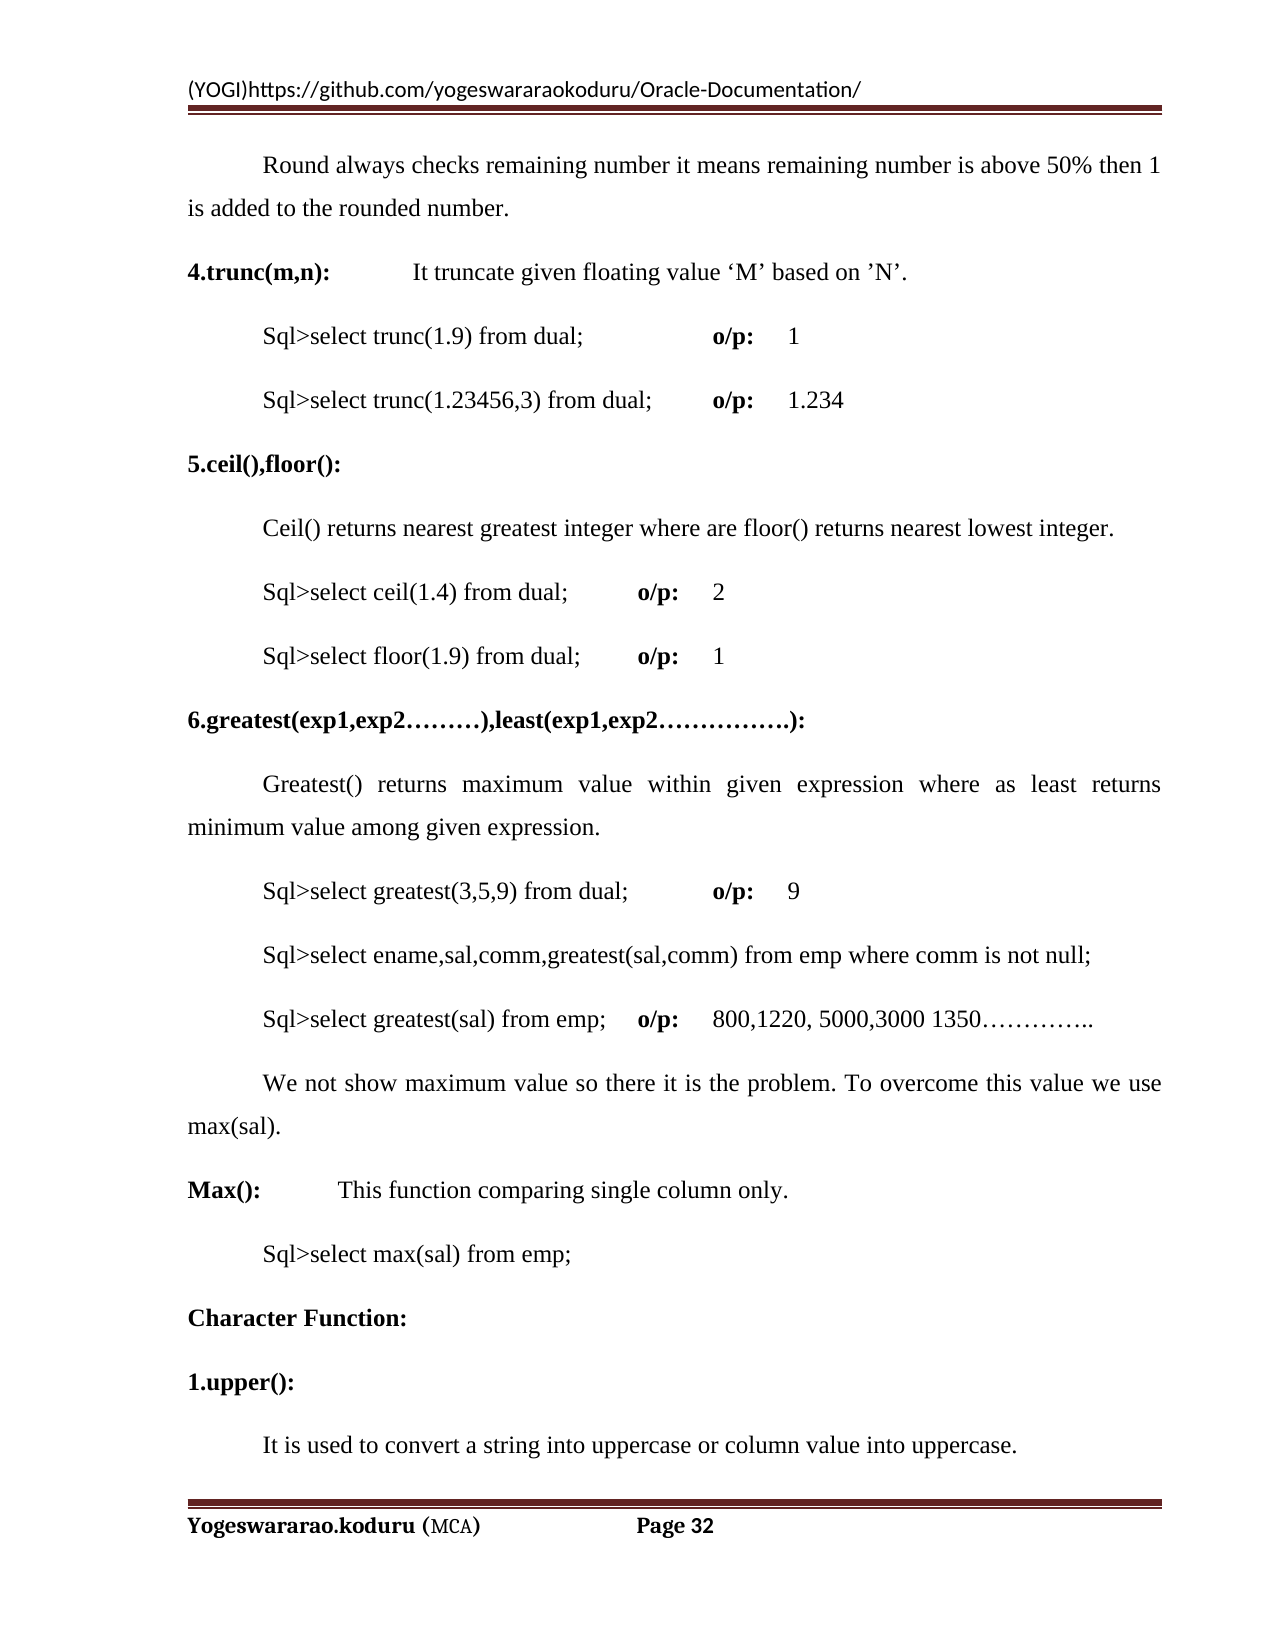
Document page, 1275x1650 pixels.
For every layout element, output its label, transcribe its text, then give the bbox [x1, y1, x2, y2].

text Sql>select max(sal) from emp; [187, 1239, 1162, 1267]
text Round always checks remaining number it means remaining number is above 50% then 1 is added to the rounded number. [187, 150, 1162, 222]
text Ceil() returns nearest greatest integer where are floor() returns nearest lowest integer. [187, 513, 1162, 542]
text We not show maximum value so there it is the problem. To overcome this value we use max(sal). [187, 1068, 1162, 1139]
text Greatest() returns maximum value within given expression where as least returns minimum value among given expression. [187, 769, 1162, 841]
text 1.upper(): [187, 1367, 1162, 1395]
text Sql>select trunc(1.9) from dual; o/p: 1 [187, 321, 1162, 350]
text 5.ceil(),floor(): [187, 449, 1162, 478]
text Sql>select floor(1.9) from dual; o/p: 1 [187, 641, 1162, 669]
text Sql>select trunc(1.23456,3) from dual; o/p: 1.234 [187, 385, 1162, 414]
text It is used to convert a string into uppercase or column value into uppercase. [187, 1431, 1162, 1459]
text 4.trunc(m,n): It truncate given floating value ‘M’ based on ’N’. [187, 257, 1162, 286]
text Sql>select greatest(sal) from emp; o/p: 800,1220, 5000,3000 1350………….. [187, 1004, 1162, 1032]
text Sql>select ceil(1.4) from dual; o/p: 2 [187, 577, 1162, 606]
text Sql>select greatest(3,5,9) from dual; o/p: 9 [187, 876, 1162, 904]
text Max(): This function comparing single column only. [187, 1175, 1162, 1203]
text 6.greatest(exp1,exp2………),least(exp1,exp2…………….): [187, 705, 1162, 733]
text Character Function: [187, 1303, 1162, 1331]
text Sql>select ename,sal,comm,greatest(sal,comm) from emp where comm is not null; [187, 940, 1162, 968]
